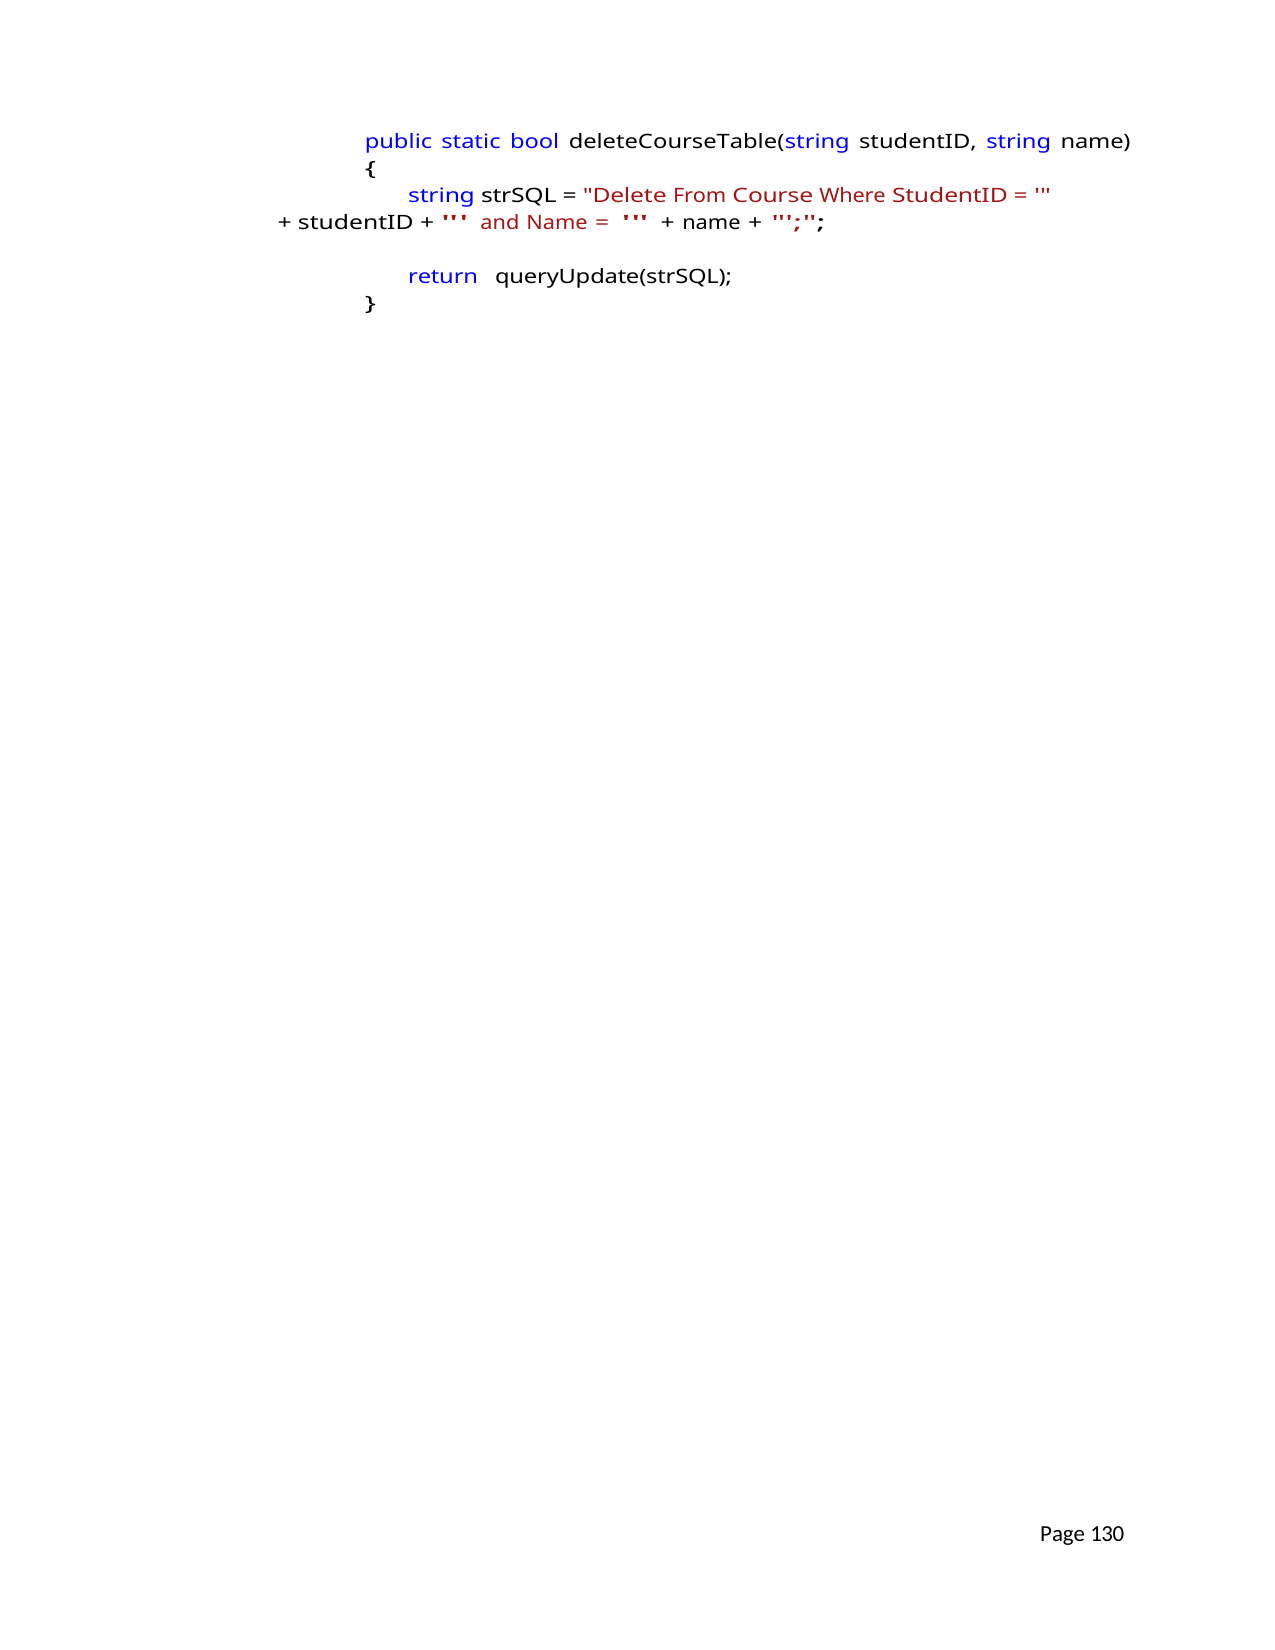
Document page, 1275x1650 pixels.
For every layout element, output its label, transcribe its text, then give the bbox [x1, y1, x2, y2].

text public static bool deleteCourseTable(string studentID, string name) [364, 127, 1244, 154]
text } [364, 290, 1244, 317]
text { [364, 154, 1244, 181]
text return queryUpdate(strSQL); [408, 262, 1244, 289]
text string strSQL = "Delete From Course Where StudentID = '" + studentID + "' and Name = '" + name + "';"; [277, 181, 1058, 235]
